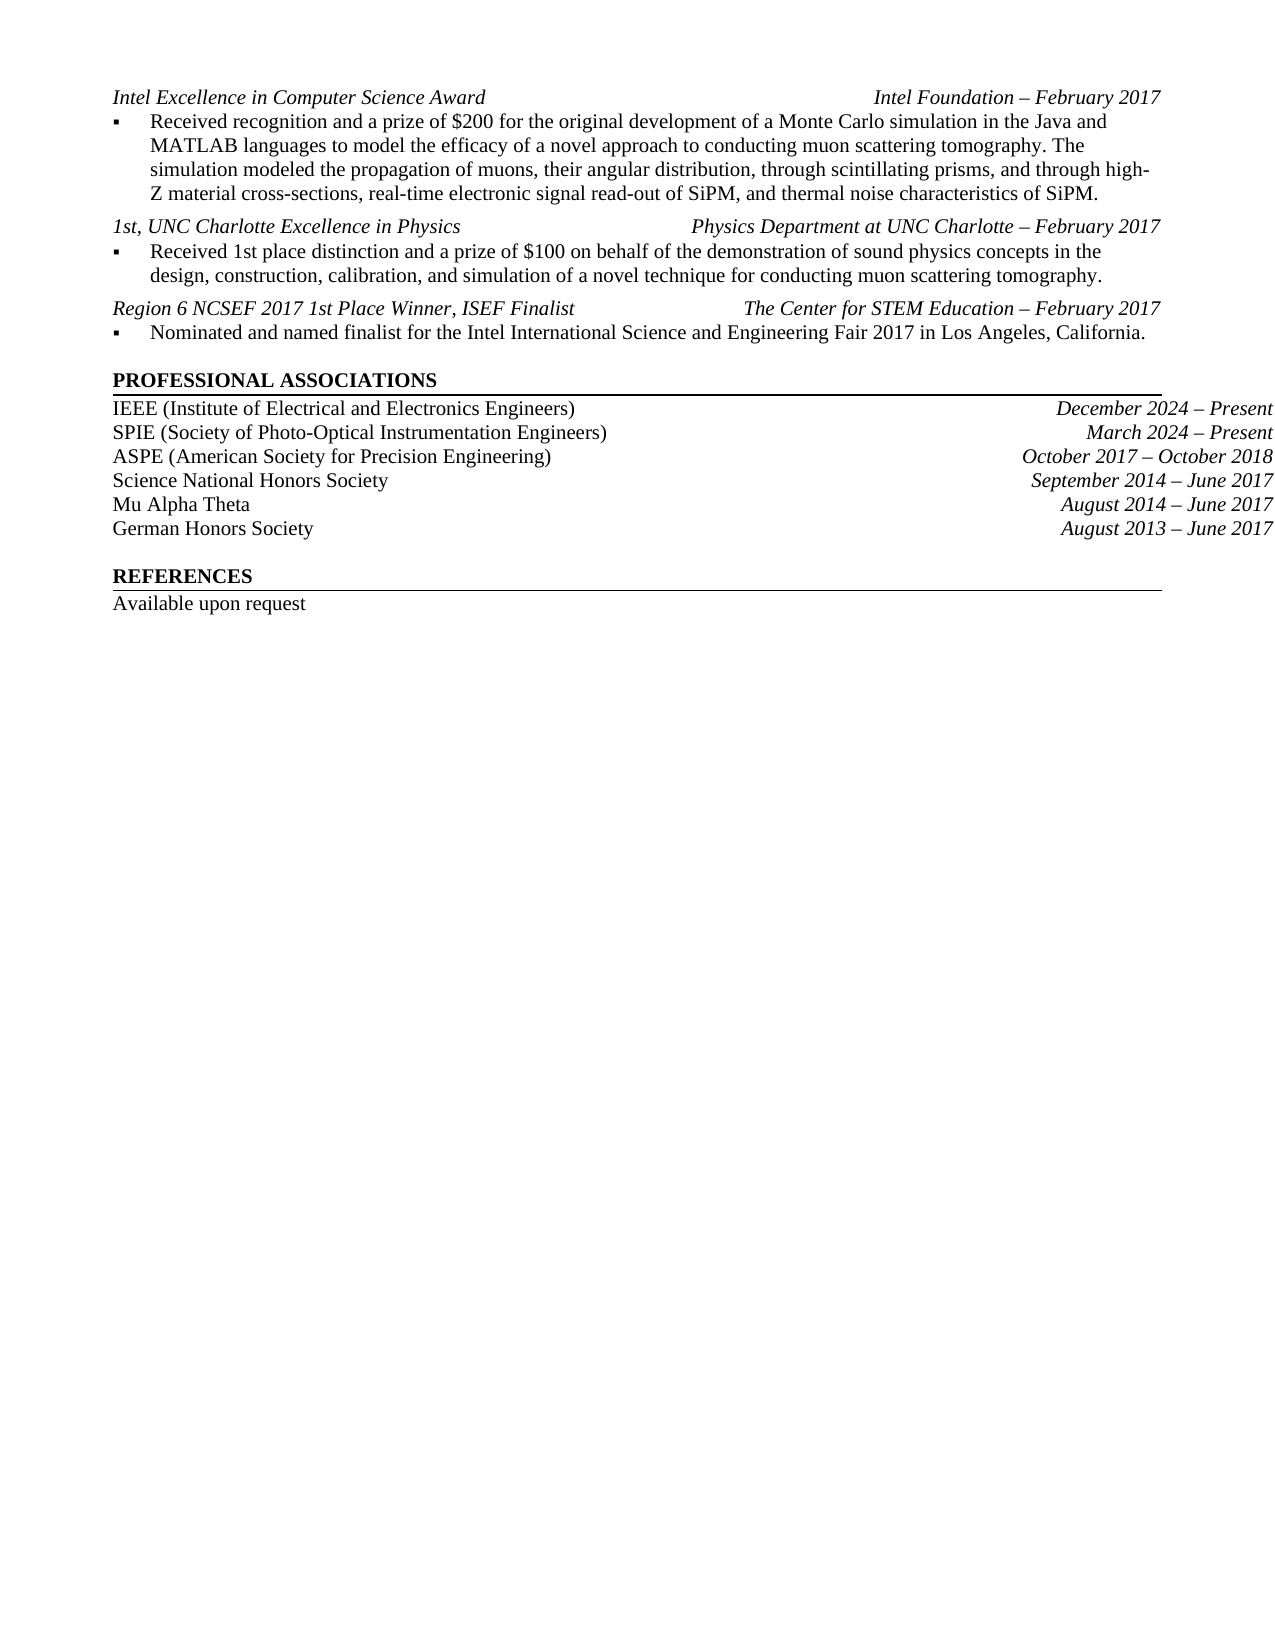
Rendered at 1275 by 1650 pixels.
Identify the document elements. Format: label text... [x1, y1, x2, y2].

title Mu Alpha Theta August 2014 – June 2017 [112, 492, 1162, 516]
text REFERENCES [112, 564, 1162, 591]
title German Honors Society August 2013 – June 2017 [112, 516, 1162, 540]
title IEEE (Institute of Electrical and Electronics Engineers) December 2024 – Present [112, 396, 1162, 420]
list Received 1st place distinction and a prize of $100 on behalf of the demonstration of sound physics concepts in the design, construction, calibration, and simulation of a novel technique for conducting muon scattering tomography. [112, 238, 1162, 287]
list Intel Excellence in Computer Science Award Intel Foundation – February 2017 [112, 84, 1162, 109]
title ASPE (American Society for Precision Engineering) October 2017 – October 2018 [112, 444, 1162, 468]
title Available upon request [112, 591, 1162, 615]
title SPIE (Society of Photo-Optical Instrumentation Engineers) March 2024 – Present [112, 420, 1162, 444]
text PROFESSIONAL ASSOCIATIONS [112, 368, 1162, 396]
list Region 6 NCSEF 2017 1st Place Winner, ISEF Finalist The Center for STEM Education – February 2017 [112, 296, 1162, 320]
list 1st, UNC Charlotte Excellence in Physics Physics Department at UNC Charlotte – February 2017 [112, 214, 1162, 238]
list Received recognition and a prize of $200 for the original development of a Monte Carlo simulation in the Java and MATLAB languages to model the efficacy of a novel approach to conducting muon scattering tomography. The simulation modeled the propagation of muons, their angular distribution, through scintillating prisms, and through high-Z material cross-sections, real-time electronic signal read-out of SiPM, and thermal noise characteristics of SiPM. [112, 109, 1162, 205]
list Nominated and named finalist for the Intel International Science and Engineering Fair 2017 in Los Angeles, California. [112, 320, 1162, 344]
title Science National Honors Society September 2014 – June 2017 [112, 468, 1162, 492]
